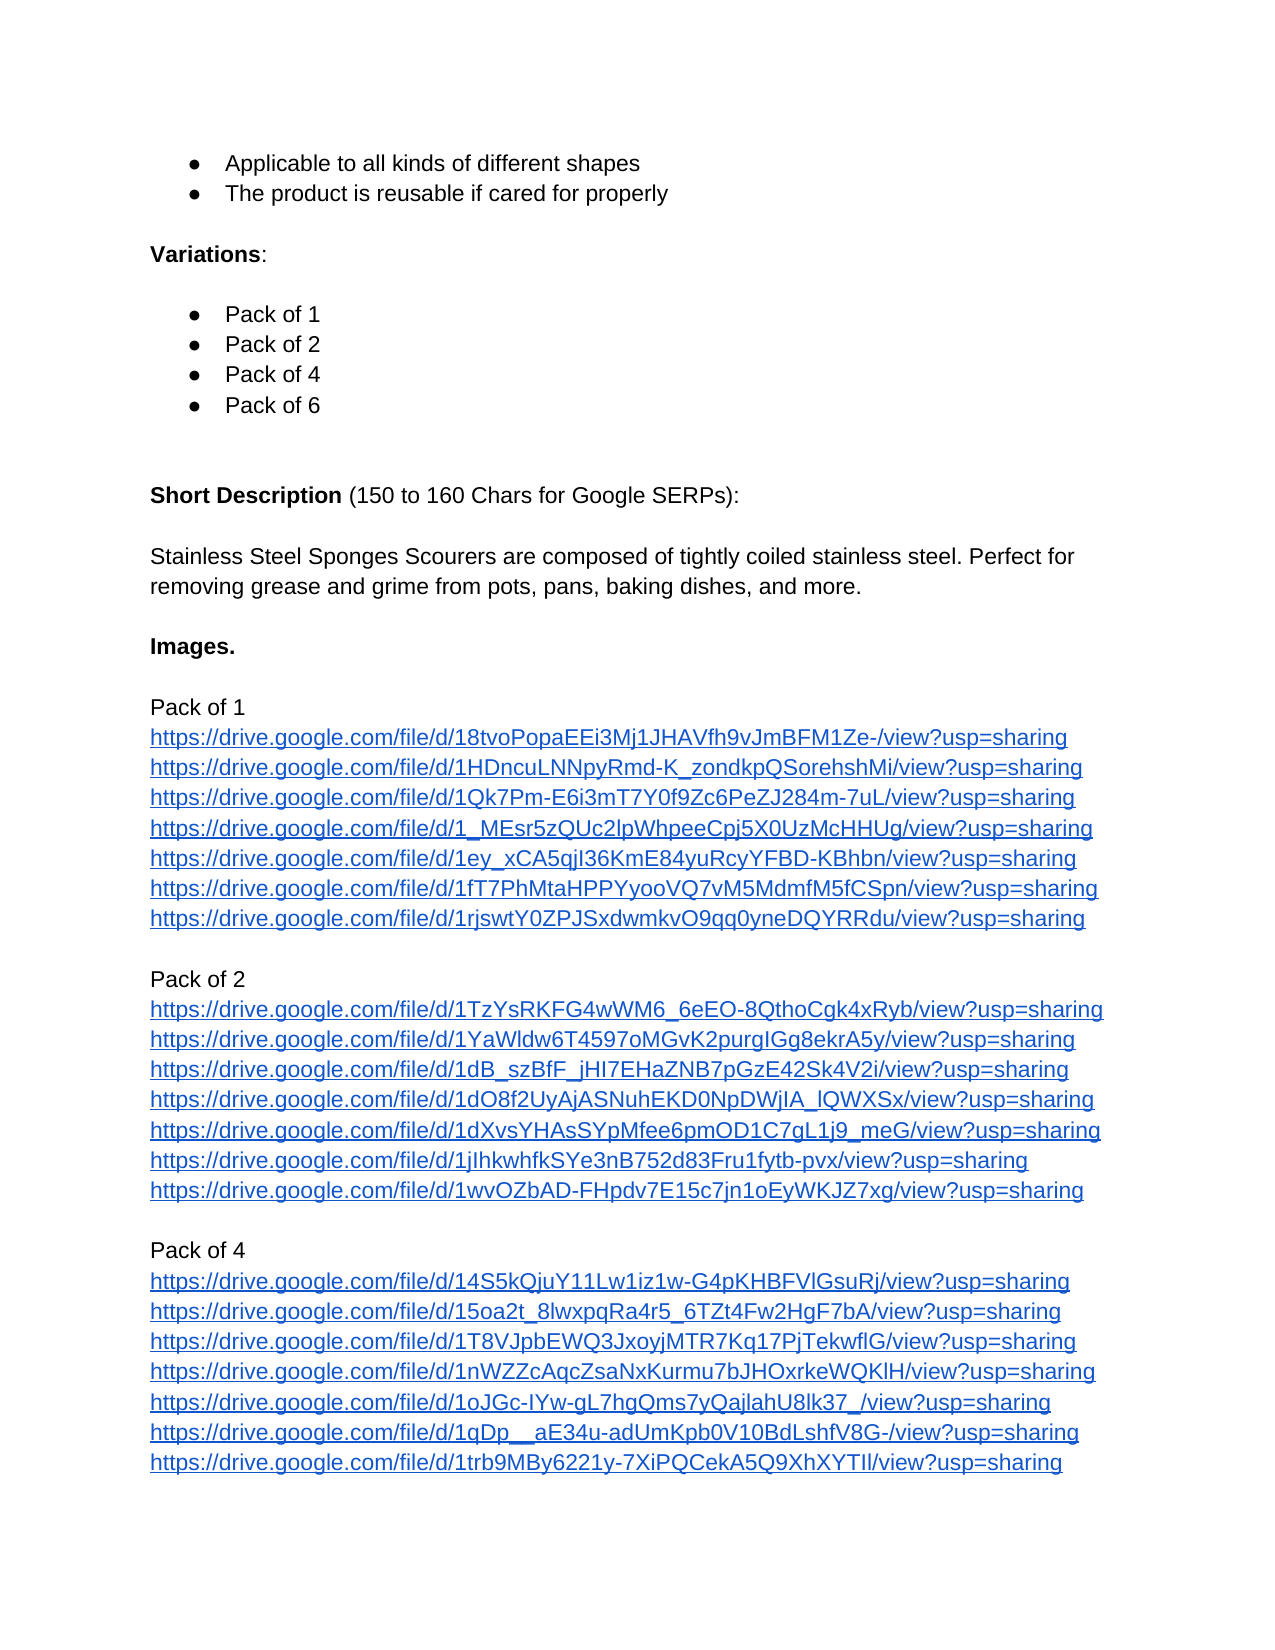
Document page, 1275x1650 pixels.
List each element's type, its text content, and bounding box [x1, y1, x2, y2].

list Pack of 1 [187, 301, 1125, 327]
text https://drive.google.com/file/d/1T8VJpbEWQ3JxoyjMTR7Kq17PjTekwflG/view?usp=sharing [150, 1328, 1125, 1354]
text Pack of 1 [150, 694, 1125, 720]
text https://drive.google.com/file/d/1ey_xCA5qjI36KmE84yuRcyYFBD-KBhbn/view?usp=sharing [150, 845, 1125, 871]
text https://drive.google.com/file/d/1YaWldw6T4597oMGvK2purgIGg8ekrA5y/view?usp=sharing [150, 1026, 1125, 1052]
text https://drive.google.com/file/d/1rjswtY0ZPJSxdwmkvO9qq0yneDQYRRdu/view?usp=sharing [150, 905, 1125, 932]
text https://drive.google.com/file/d/1dO8f2UyAjASNuhEKD0NpDWjIA_lQWXSx/view?usp=sharing [150, 1086, 1125, 1113]
text https://drive.google.com/file/d/1fT7PhMtaHPPYyooVQ7vM5MdmfM5fCSpn/view?usp=sharing [150, 875, 1125, 901]
text https://drive.google.com/file/d/1qDp__aE34u-adUmKpb0V10BdLshfV8G-/view?usp=sharing [150, 1419, 1125, 1445]
text https://drive.google.com/file/d/14S5kQjuY11Lw1iz1w-G4pKHBFVlGsuRj/view?usp=sharing [150, 1268, 1125, 1294]
text Stainless Steel Sponges Scourers are composed of tightly coiled stainless steel. Perfect for removing grease and grime from pots, pans, baking dishes, and more. [150, 543, 1125, 599]
text Pack of 4 [150, 1237, 1125, 1264]
text Variations: [150, 241, 1125, 267]
list Pack of 6 [187, 392, 1125, 418]
text Pack of 2 [150, 966, 1125, 992]
text https://drive.google.com/file/d/1nWZZcAqcZsaNxKurmu7bJHOxrkeWQKlH/view?usp=sharing [150, 1358, 1125, 1385]
text https://drive.google.com/file/d/1oJGc-IYw-gL7hgQms7yQajlahU8lk37_/view?usp=sharing [150, 1388, 1125, 1415]
text https://drive.google.com/file/d/15oa2t_8lwxpqRa4r5_6TZt4Fw2HgF7bA/view?usp=sharing [150, 1298, 1125, 1324]
text https://drive.google.com/file/d/1wvOZbAD-FHpdv7E15c7jn1oEyWKJZ7xg/view?usp=sharing [150, 1177, 1125, 1203]
text https://drive.google.com/file/d/1_MEsr5zQUc2lpWhpeeCpj5X0UzMcHHUg/view?usp=sharing [150, 814, 1125, 841]
text https://drive.google.com/file/d/18tvoPopaEEi3Mj1JHAVfh9vJmBFM1Ze-/view?usp=sharing [150, 724, 1125, 750]
list The product is reusable if cared for properly [187, 180, 1125, 207]
text Short Description (150 to 160 Chars for Google SERPs): [150, 482, 1125, 509]
text https://drive.google.com/file/d/1jIhkwhfkSYe3nB752d83Fru1fytb-pvx/view?usp=sharing [150, 1147, 1125, 1173]
text Images. [150, 633, 1125, 660]
text https://drive.google.com/file/d/1trb9MBy6221y-7XiPQCekA5Q9XhXYTIl/view?usp=sharing [150, 1449, 1125, 1475]
list Pack of 4 [187, 361, 1125, 388]
list Pack of 2 [187, 331, 1125, 358]
text https://drive.google.com/file/d/1HDncuLNNpyRmd-K_zondkpQSorehshMi/view?usp=sharing [150, 754, 1125, 781]
text https://drive.google.com/file/d/1dB_szBfF_jHI7EHaZNB7pGzE42Sk4V2i/view?usp=sharing [150, 1056, 1125, 1083]
list Applicable to all kinds of different shapes [187, 150, 1125, 176]
text https://drive.google.com/file/d/1TzYsRKFG4wWM6_6eEO-8QthoCgk4xRyb/view?usp=sharing [150, 996, 1125, 1022]
text https://drive.google.com/file/d/1dXvsYHAsSYpMfee6pmOD1C7gL1j9_meG/view?usp=sharing [150, 1117, 1125, 1143]
text https://drive.google.com/file/d/1Qk7Pm-E6i3mT7Y0f9Zc6PeZJ284m-7uL/view?usp=sharing [150, 784, 1125, 811]
